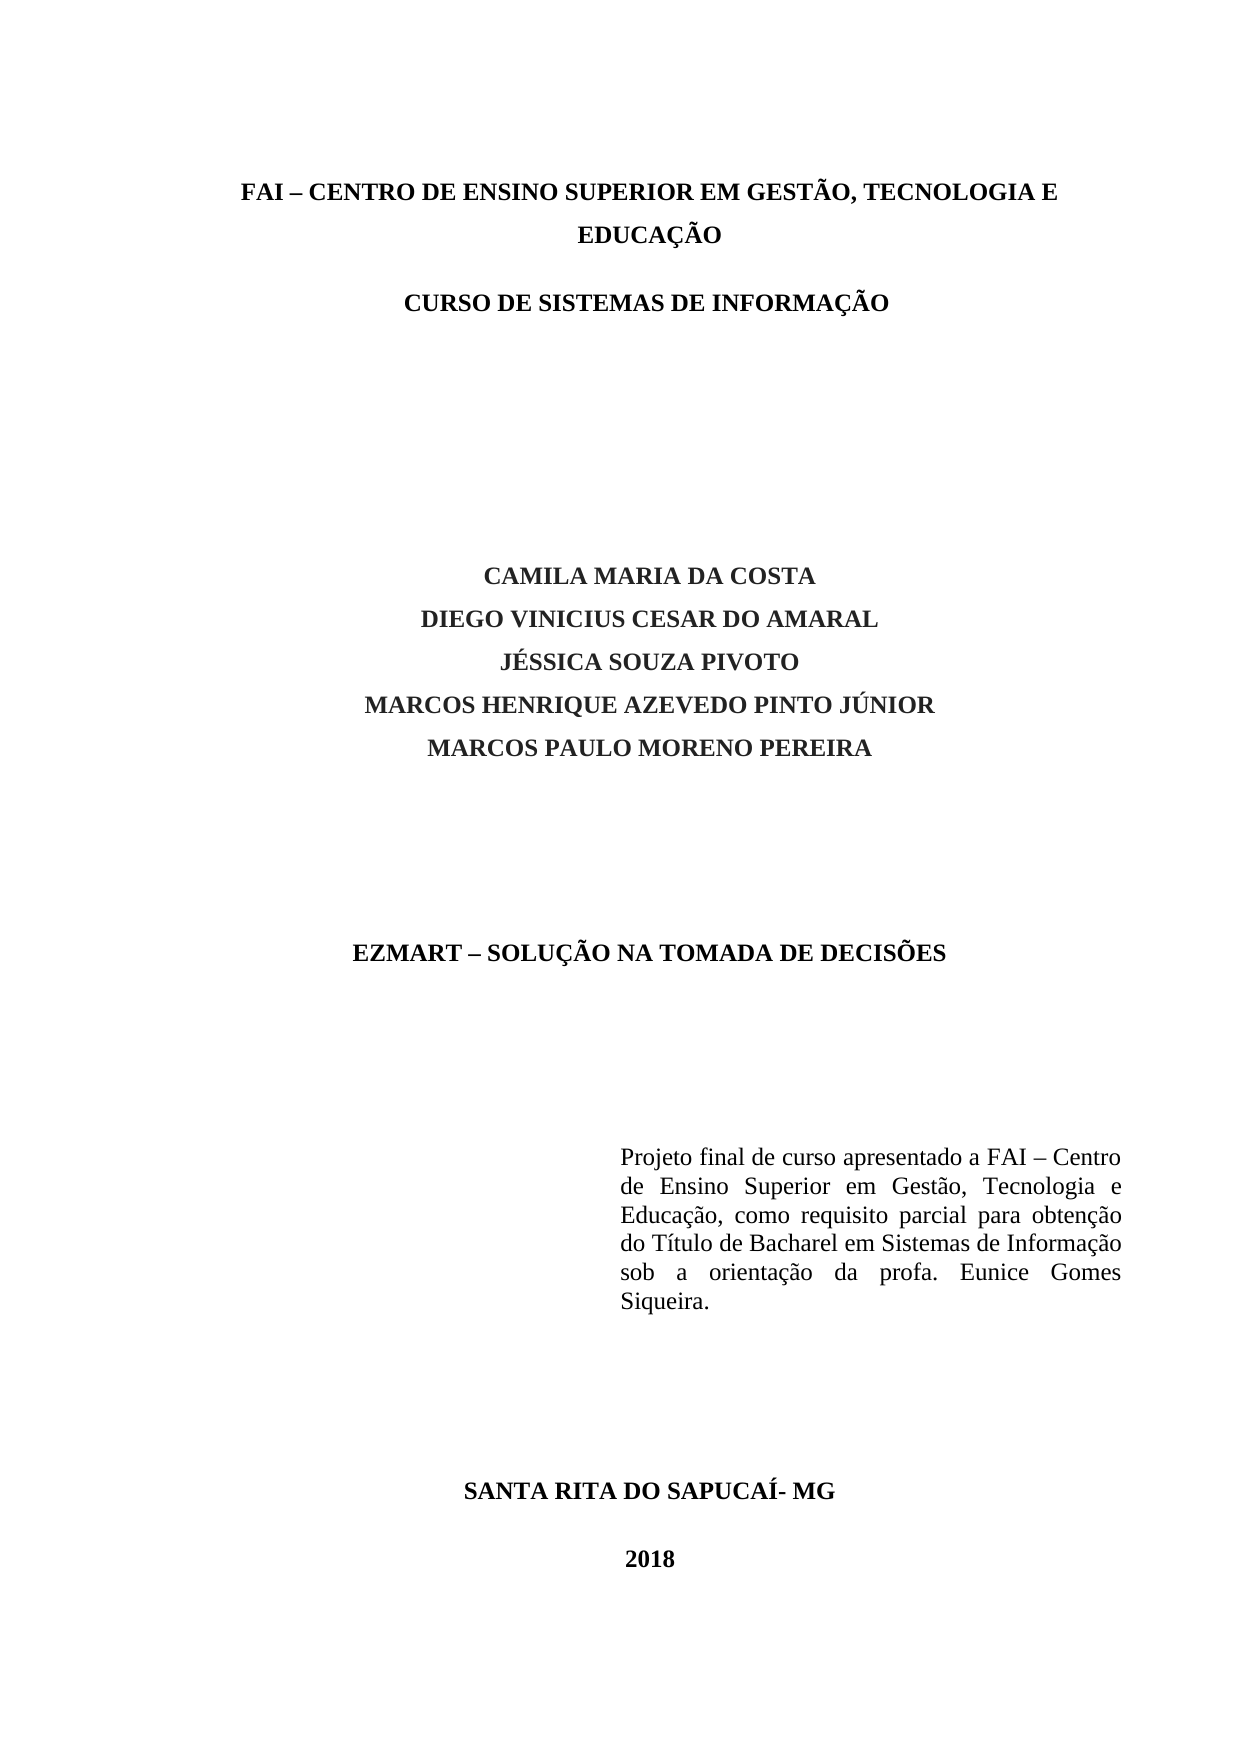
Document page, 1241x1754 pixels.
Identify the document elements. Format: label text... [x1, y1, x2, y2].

text Marcos Henrique Azevedo PINTO JÚNIOR [177, 690, 1122, 719]
text 2018 [177, 1544, 1122, 1573]
text Projeto final de curso apresentado a FAI – Centro de Ensino Superior em Gestão, Tecnologia e Educação, como requisito parcial para obtenção do Título de Bacharel em Sistemas de Informação sob a orientação da profa. Eunice Gomes Siqueira. [620, 1142, 1122, 1315]
text SANTA RITA DO SAPUCAÍ- MG [177, 1476, 1122, 1505]
text FAI – Centro de Ensino Superior em gestão, Tecnologia e Educação [177, 177, 1122, 249]
text Marcos paulo moreno pereira [177, 733, 1122, 762]
text jéssica souza pivoto [177, 647, 1122, 676]
text Diego vinicius cesar do amaral [177, 604, 1122, 633]
text camila maria da costa [177, 561, 1122, 590]
text EZMART – sOLUÇÃO NA TOMADA DE DECISÕES [177, 938, 1122, 967]
text CURSO DE SISTEMAS DE INFORMAÇÃO [177, 288, 1122, 317]
